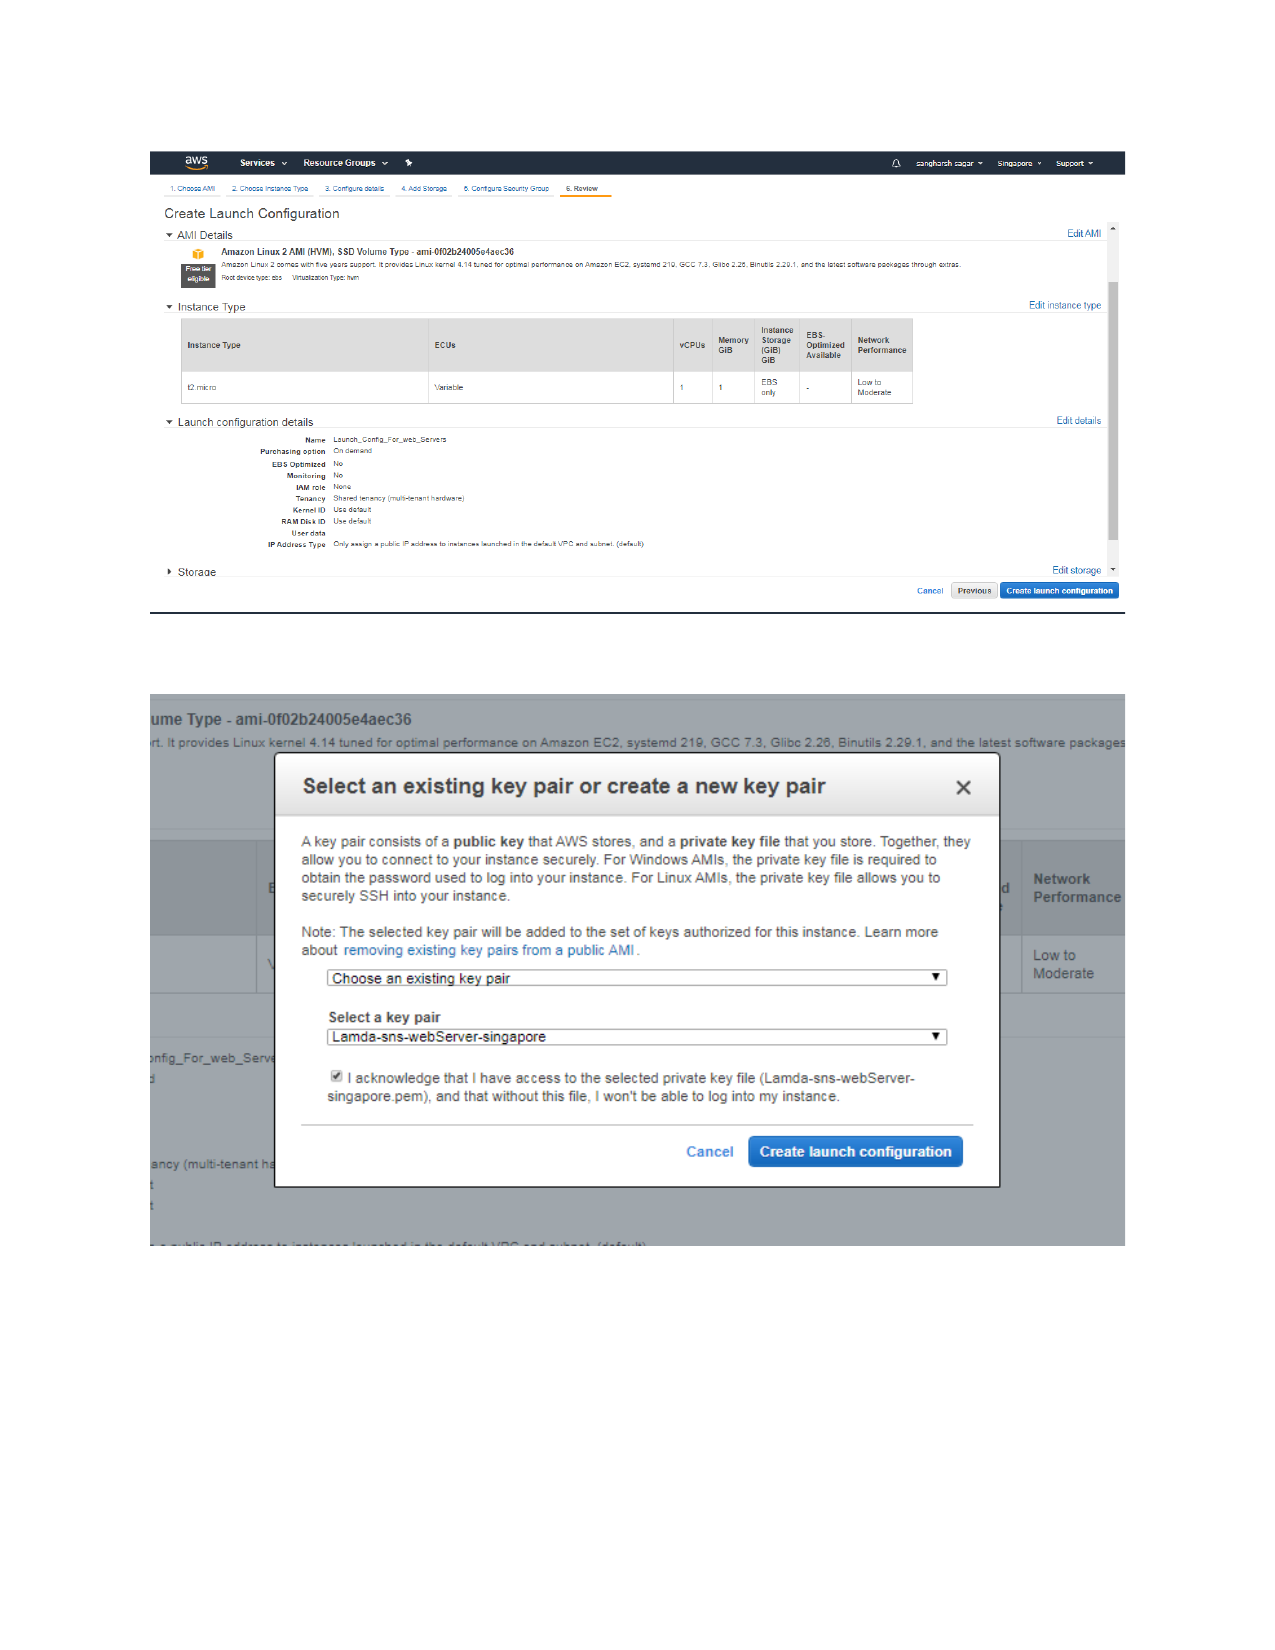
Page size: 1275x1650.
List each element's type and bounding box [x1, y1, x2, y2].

picture [150, 694, 1125, 1246]
picture [150, 150, 1125, 614]
